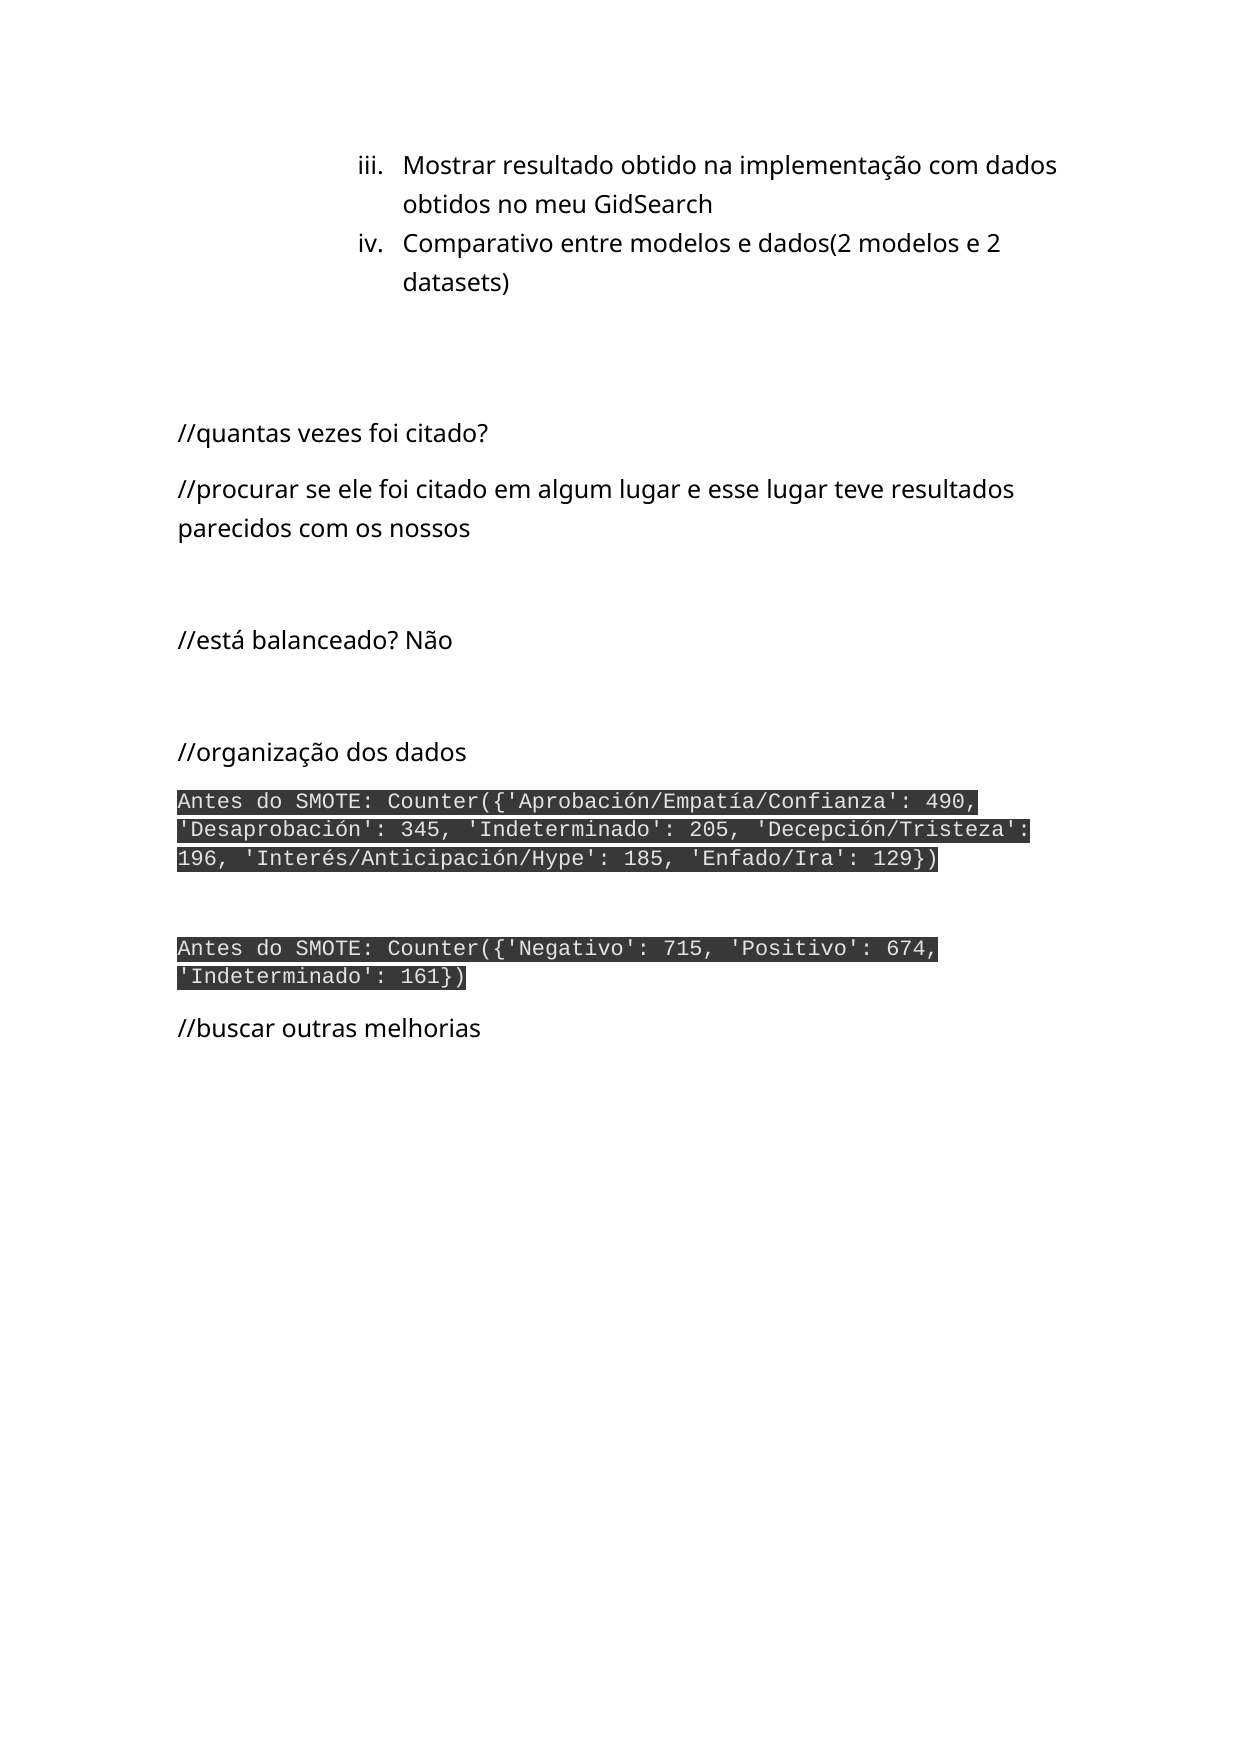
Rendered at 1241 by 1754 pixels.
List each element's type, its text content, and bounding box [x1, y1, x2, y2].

list Mostrar resultado obtido na implementação com dados obtidos no meu GidSearch [383, 148, 1063, 221]
text //procurar se ele foi citado em algum lugar e esse lugar teve resultados parecidos com os nossos [177, 472, 1063, 545]
text //está balanceado? Não [177, 623, 1063, 657]
text //quantas vezes foi citado? [177, 416, 1063, 450]
list Comparativo entre modelos e dados(2 modelos e 2 datasets) [383, 226, 1063, 299]
text //organização dos dados [177, 734, 1063, 768]
text //buscar outras melhorias [177, 1011, 1063, 1045]
text Antes do SMOTE: Counter({'Aprobación/Empatía/Confianza': 490, 'Desaprobación': 345, 'Indeterminado': 205, 'Decepción/Tristeza': 196, 'Interés/Anticipación/Hype': 185, 'Enfado/Ira': 129}) [177, 790, 1063, 872]
text Antes do SMOTE: Counter({'Negativo': 715, 'Positivo': 674, 'Indeterminado': 161}) [177, 937, 1063, 990]
